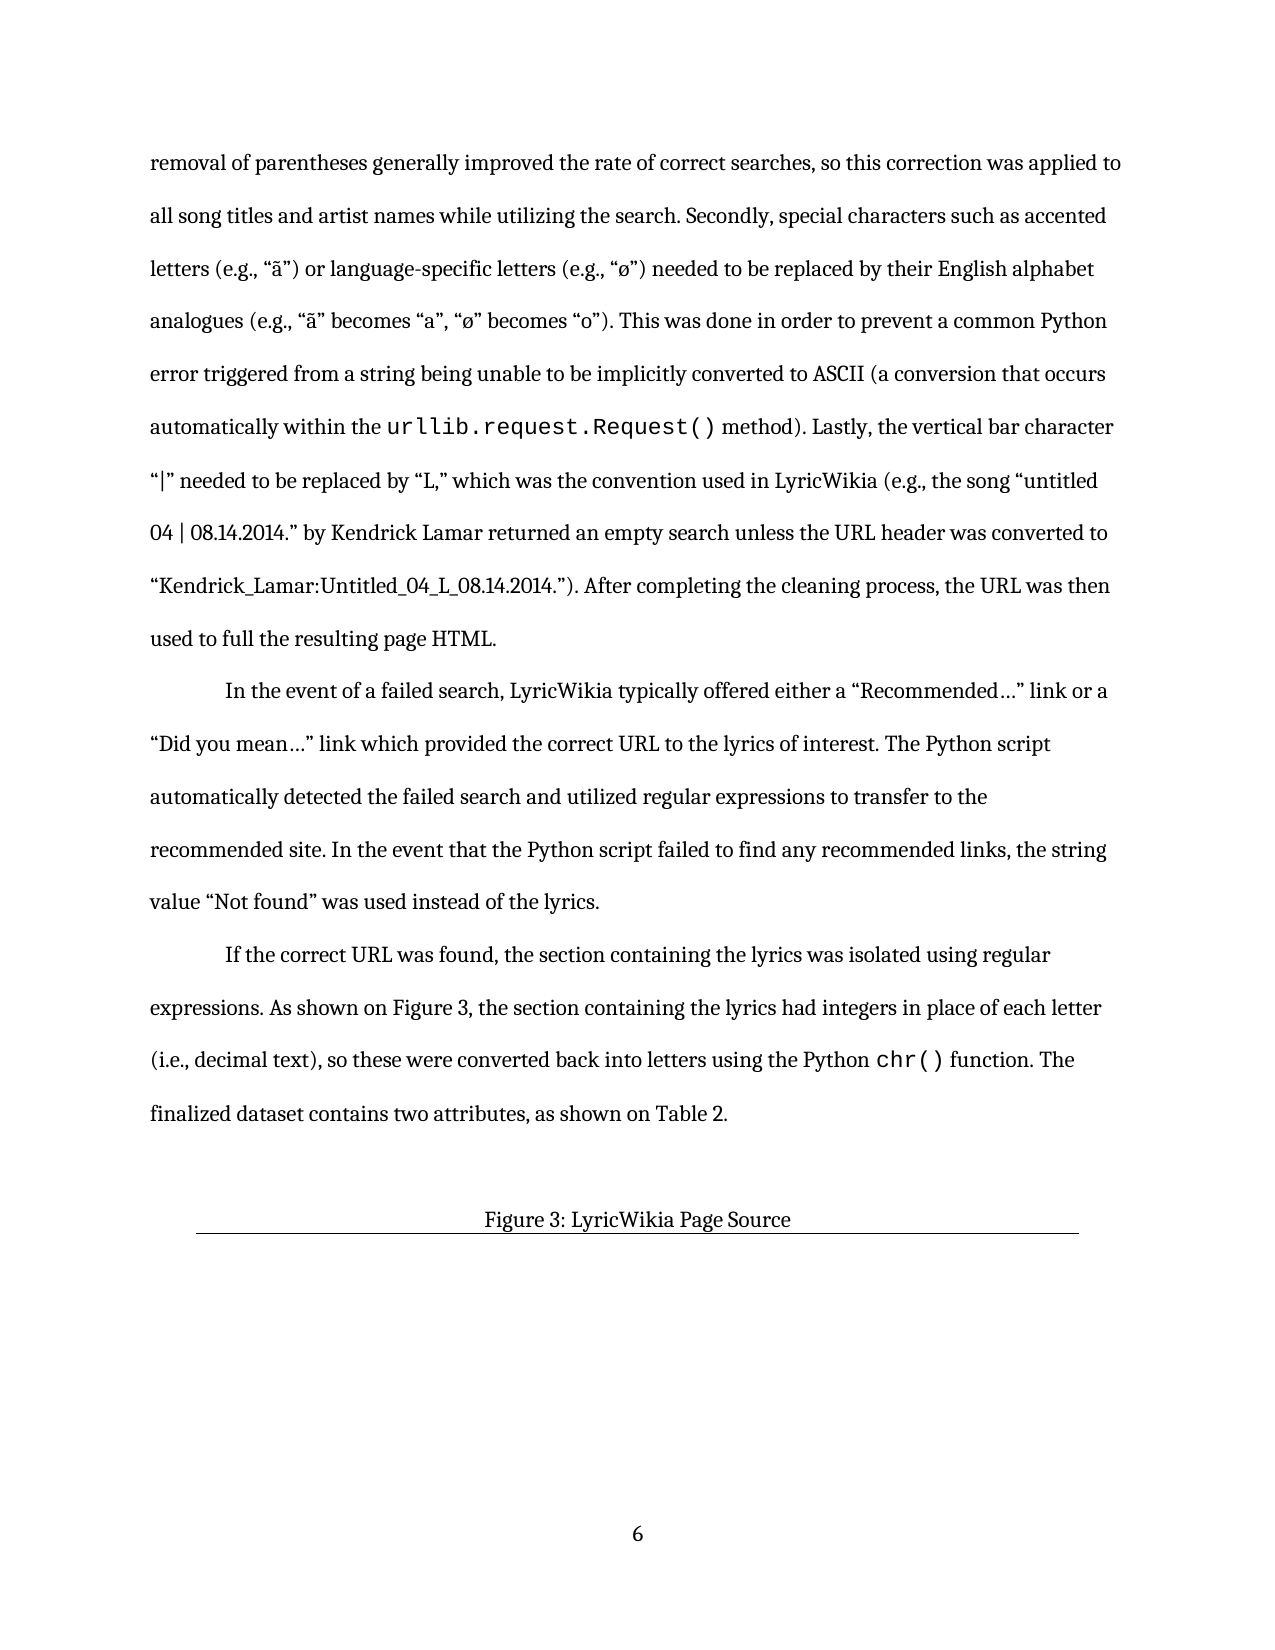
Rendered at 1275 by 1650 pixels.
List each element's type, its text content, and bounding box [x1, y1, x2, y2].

text In the event of a failed search, LyricWikia typically offered either a “Recommended…” link or a “Did you mean…” link which provided the correct URL to the lyrics of interest. The Python script automatically detected the failed search and utilized regular expressions to transfer to the recommended site. In the event that the Python script failed to find any recommended links, the string value “Not found” was used instead of the lyrics. [150, 678, 1125, 915]
text If the correct URL was found, the section containing the lyrics was isolated using regular expressions. As shown on Figure 3, the section containing the lyrics had integers in place of each letter (i.e., decimal text), so these were converted back into letters using the Python chr() function. The finalized dataset contains two attributes, as shown on Table 2. [150, 942, 1125, 1127]
table_header Figure 3: LyricWikia Page Source [196, 1206, 1079, 1233]
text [150, 150, 1125, 652]
